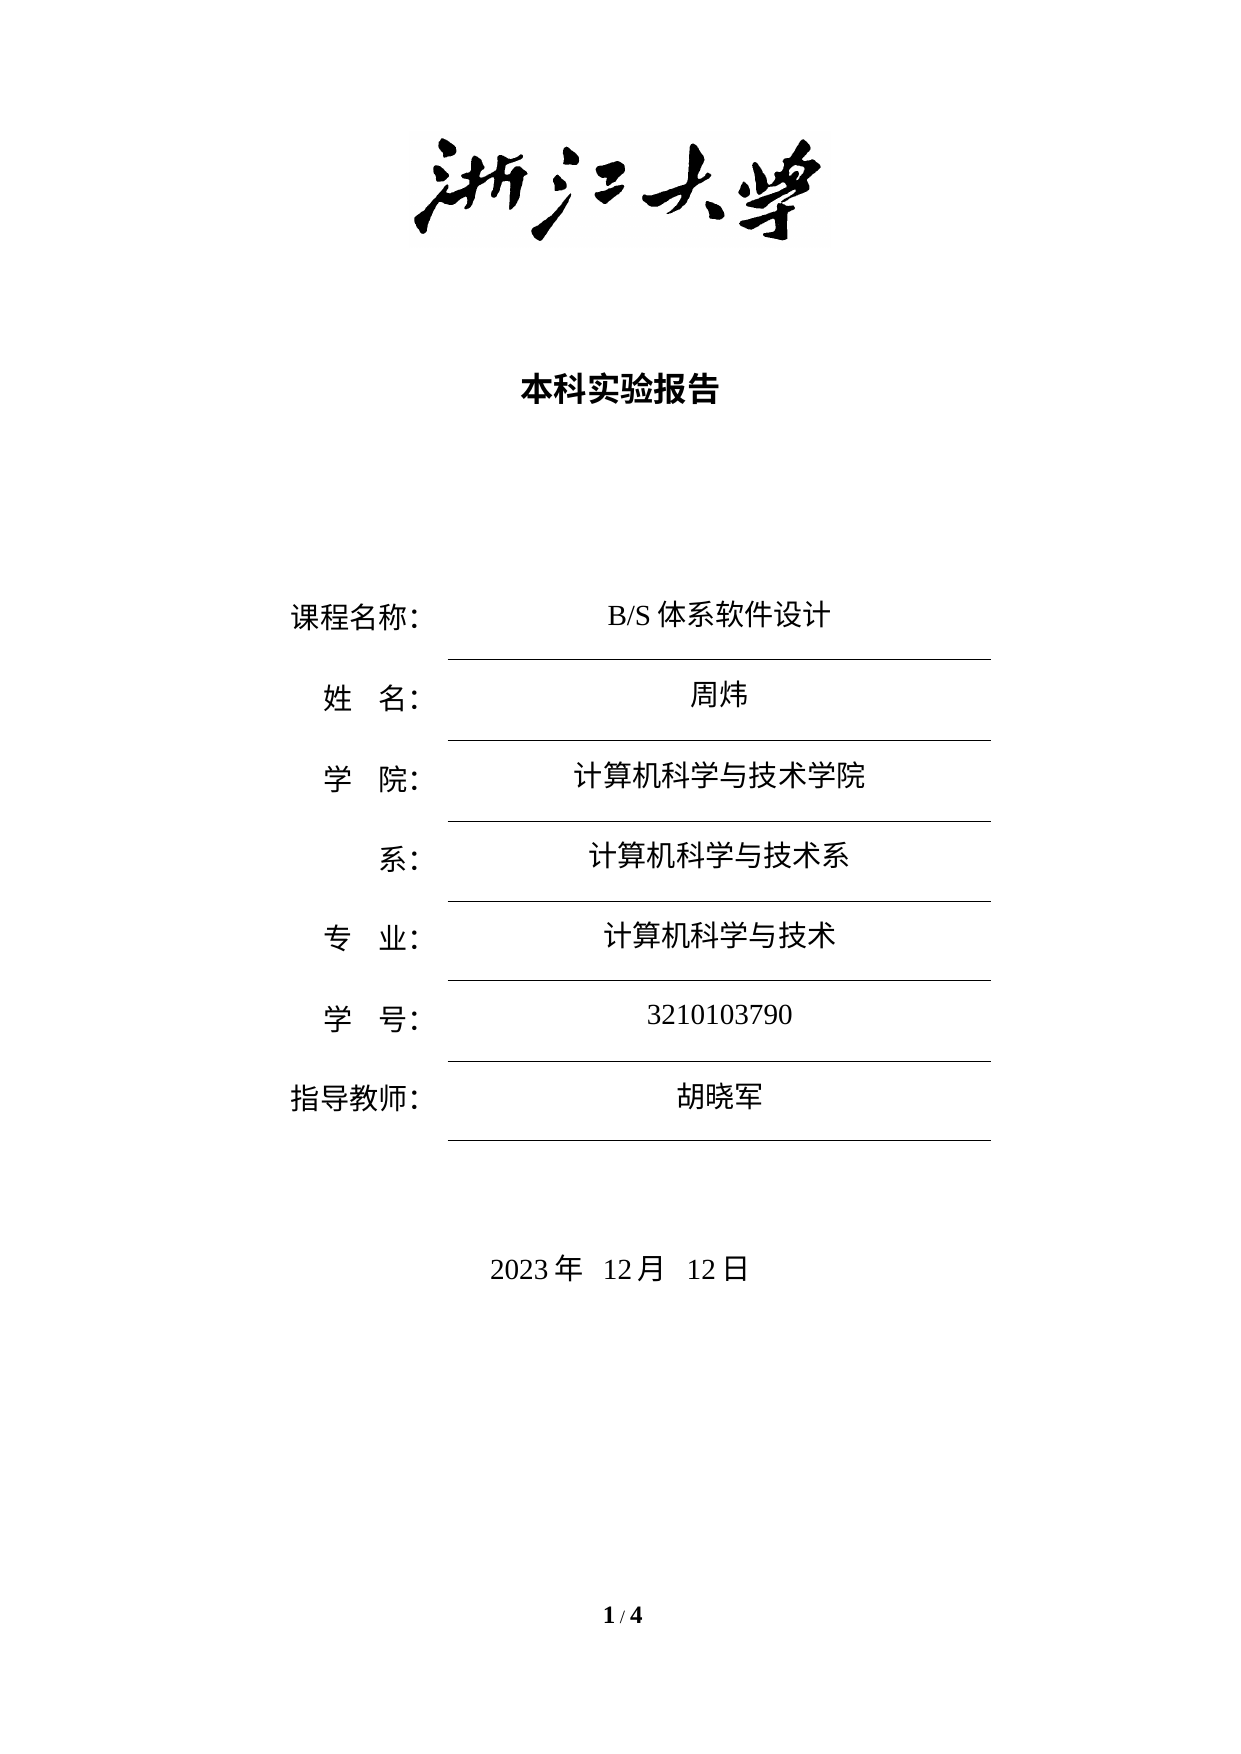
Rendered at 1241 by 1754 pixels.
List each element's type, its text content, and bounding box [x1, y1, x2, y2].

table_header B/S体系软件设计 [448, 580, 991, 659]
table_cell 胡晓军 [448, 1062, 991, 1140]
table_cell 学 院： [249, 740, 448, 821]
table_cell 专 业： [249, 901, 448, 980]
table_cell 计算机科学与技术 [448, 902, 991, 980]
table_cell 姓 名： [249, 659, 448, 740]
table_header 课程名称： [249, 580, 448, 659]
table_cell 周炜 [448, 660, 991, 740]
table_cell 学 号： [249, 980, 448, 1061]
picture [408, 131, 832, 248]
text 2023年 12月 12日 [100, 1234, 1140, 1299]
table_cell 计算机科学与技术学院 [448, 741, 991, 821]
table_cell 3210103790 [448, 981, 991, 1061]
table_cell 计算机科学与技术系 [448, 822, 991, 901]
table_cell 指导教师： [249, 1061, 448, 1140]
table_cell 系： [249, 821, 448, 901]
text 本科实验报告 [100, 354, 1140, 419]
